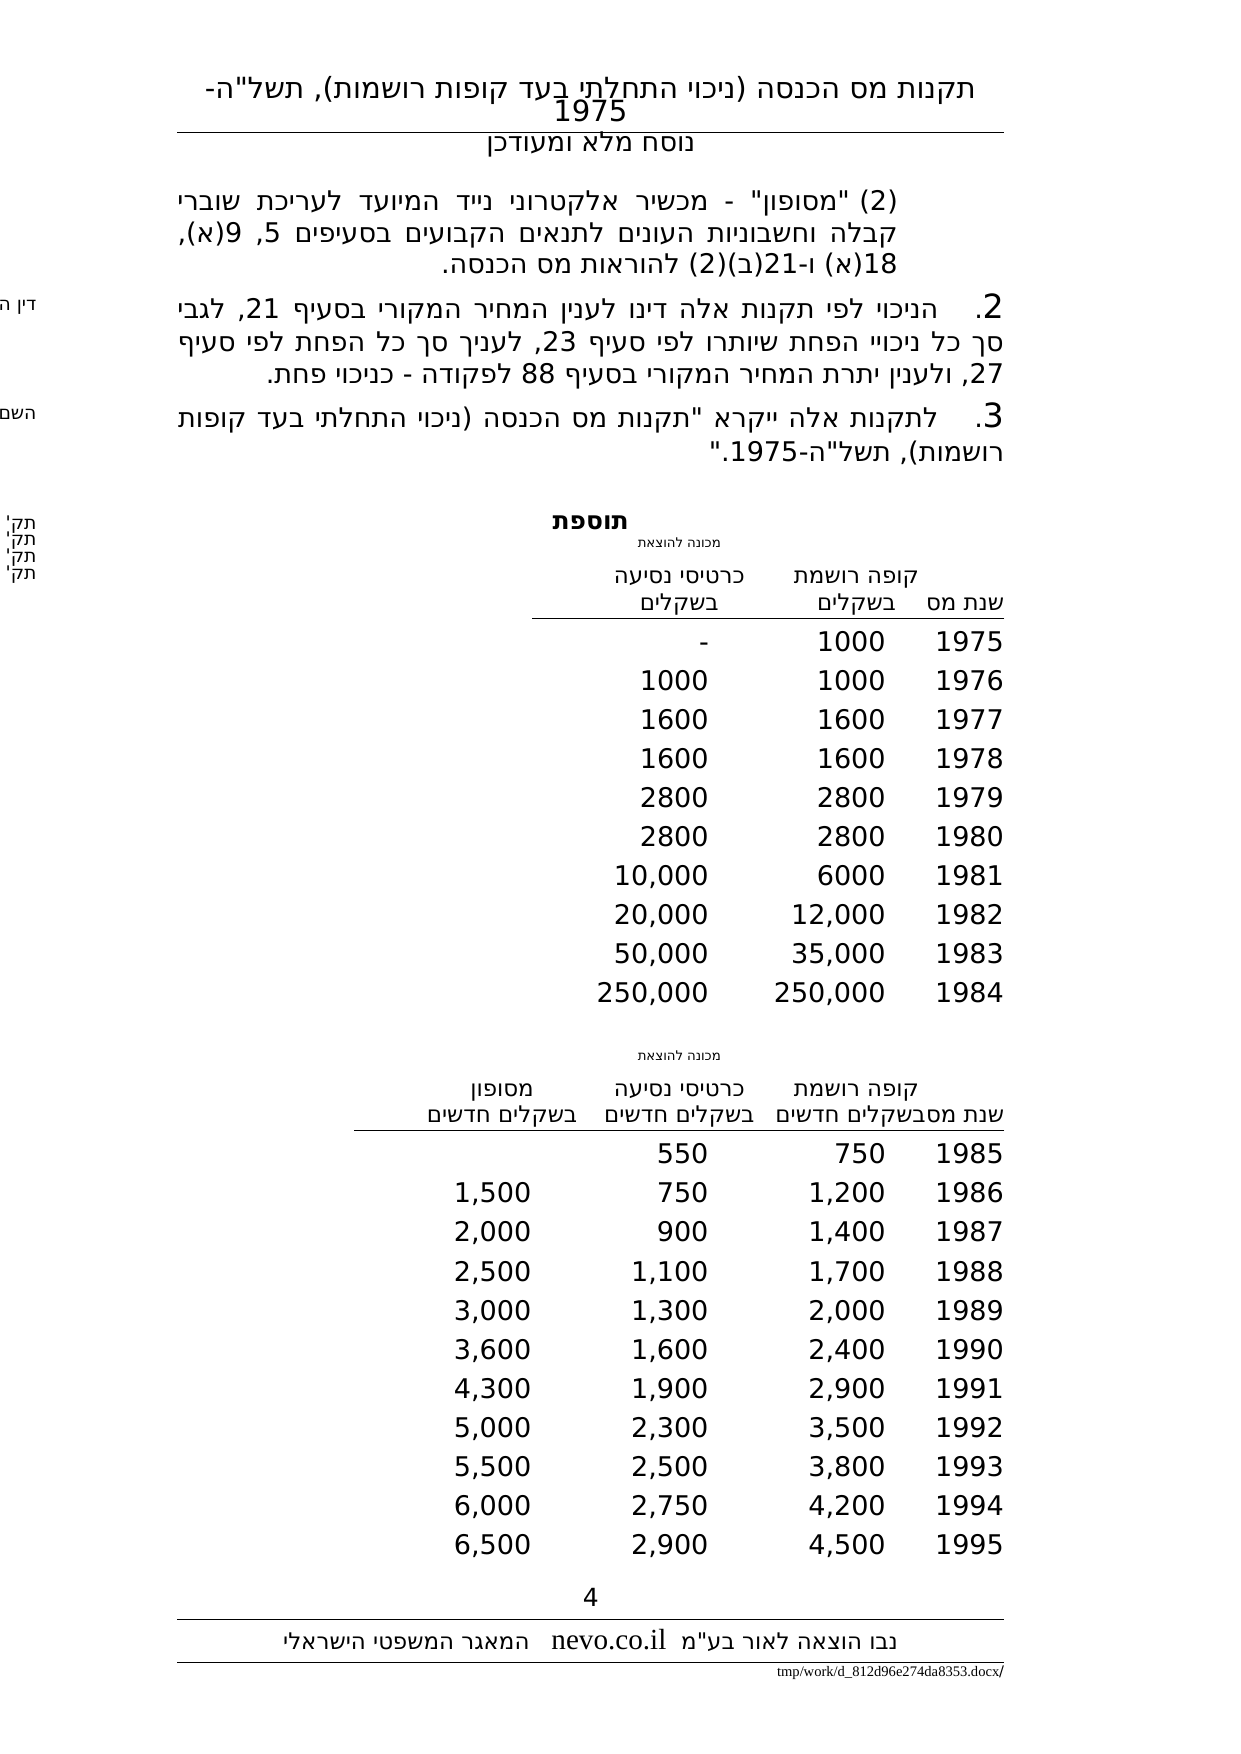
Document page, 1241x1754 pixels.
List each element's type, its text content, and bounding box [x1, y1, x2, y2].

text 1982 12,000 20,000 [532, 900, 1004, 931]
text 1992 3,500 2,300 5,000 [354, 1412, 1004, 1444]
text 1985 750 550 [354, 1139, 1004, 1170]
text שנת מס בשקלים בשקלים [532, 589, 1004, 618]
text 1993 3,800 2,500 5,500 [354, 1451, 1004, 1483]
text 1975 1000 - [532, 626, 1004, 658]
text 3. לתקנות אלה ייקרא "תקנות מס הכנסה (ניכוי התחלתי בעד קופות רושמות), תשל"ה-1975." [177, 397, 1004, 467]
text 1988 1,700 1,100 2,500 [354, 1256, 1004, 1287]
text קופה רושמת כרטיסי נסיעה מסופון [354, 1075, 1004, 1101]
text 1990 2,400 1,600 3,600 [354, 1334, 1004, 1366]
text (2) "מסופון" - מכשיר אלקטרוני נייד המיועד לעריכת שוברי קבלה וחשבוניות העונים לתנאים הקבועים בסעיפים 5, 9(א), 18(א) ו-21(ב)(2) להוראות מס הכנסה. [177, 185, 898, 280]
text 1984 250,000 250,000 [532, 978, 1004, 1009]
text תוספת [177, 506, 1004, 536]
text מכונה להוצאת [532, 536, 1004, 562]
text 1991 2,900 1,900 4,300 [354, 1373, 1004, 1404]
text מכונה להוצאת [354, 1048, 1004, 1075]
text קופה רושמת כרטיסי נסיעה [532, 562, 1004, 589]
text 1986 1,200 750 1,500 [354, 1178, 1004, 1209]
text 1989 2,000 1,300 3,000 [354, 1295, 1004, 1326]
text 1983 35,000 50,000 [532, 939, 1004, 970]
text 2. הניכוי לפי תקנות אלה דינו לענין המחיר המקורי בסעיף 21, לגבי סך כל ניכויי הפחת שיותרו לפי סעיף 23, לעניך סך כל הפחת לפי סעיף 27, ולענין יתרת המחיר המקורי בסעיף 88 לפקודה - כניכוי פחת. [177, 287, 1004, 389]
text 1995 4,500 2,900 6,500 [354, 1529, 1004, 1561]
text 1987 1,400 900 2,000 [354, 1217, 1004, 1248]
text 1981 6000 10,000 [532, 861, 1004, 892]
text 1979 2800 2800 [532, 782, 1004, 814]
text שנת מס בשקלים חדשים בשקלים חדשים בשקלים חדשים [354, 1101, 1004, 1130]
text 1977 1600 1600 [532, 704, 1004, 736]
text 1980 2800 2800 [532, 822, 1004, 853]
text 1976 1000 1000 [532, 665, 1004, 697]
text 1978 1600 1600 [532, 743, 1004, 775]
text 1994 4,200 2,750 6,000 [354, 1490, 1004, 1522]
